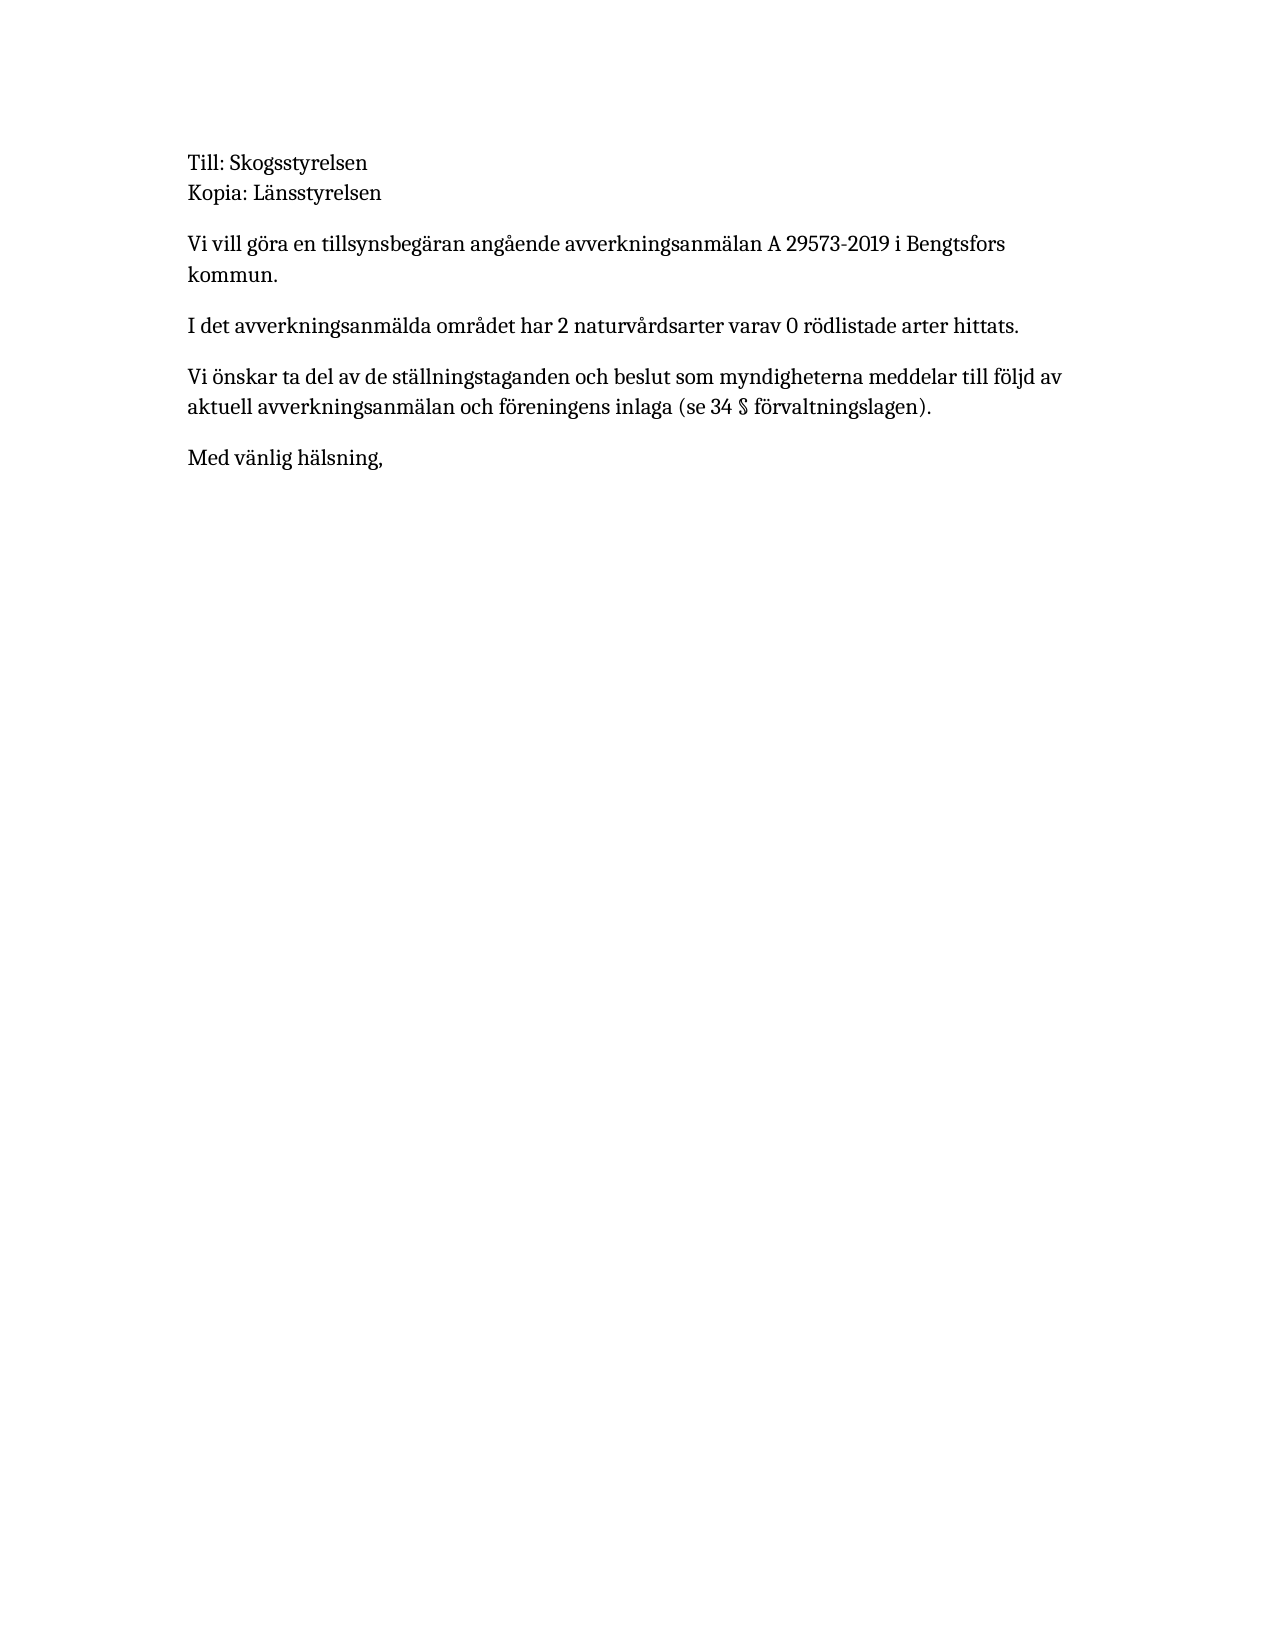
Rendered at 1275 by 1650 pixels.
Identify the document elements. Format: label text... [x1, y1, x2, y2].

text Till: Skogsstyrelsen Kopia: Länsstyrelsen [187, 150, 1087, 207]
text Med vänlig hälsning, [187, 445, 1087, 501]
text I det avverkningsanmälda området har 2 naturvårdsarter varav 0 rödlistade arter hittats. [187, 312, 1087, 339]
text Vi önskar ta del av de ställningstaganden och beslut som myndigheterna meddelar till följd av aktuell avverkningsanmälan och föreningens inlaga (se 34 § förvaltningslagen). [187, 363, 1087, 420]
text Vi vill göra en tillsynsbegäran angående avverkningsanmälan A 29573-2019 i Bengtsfors kommun. [187, 231, 1087, 288]
